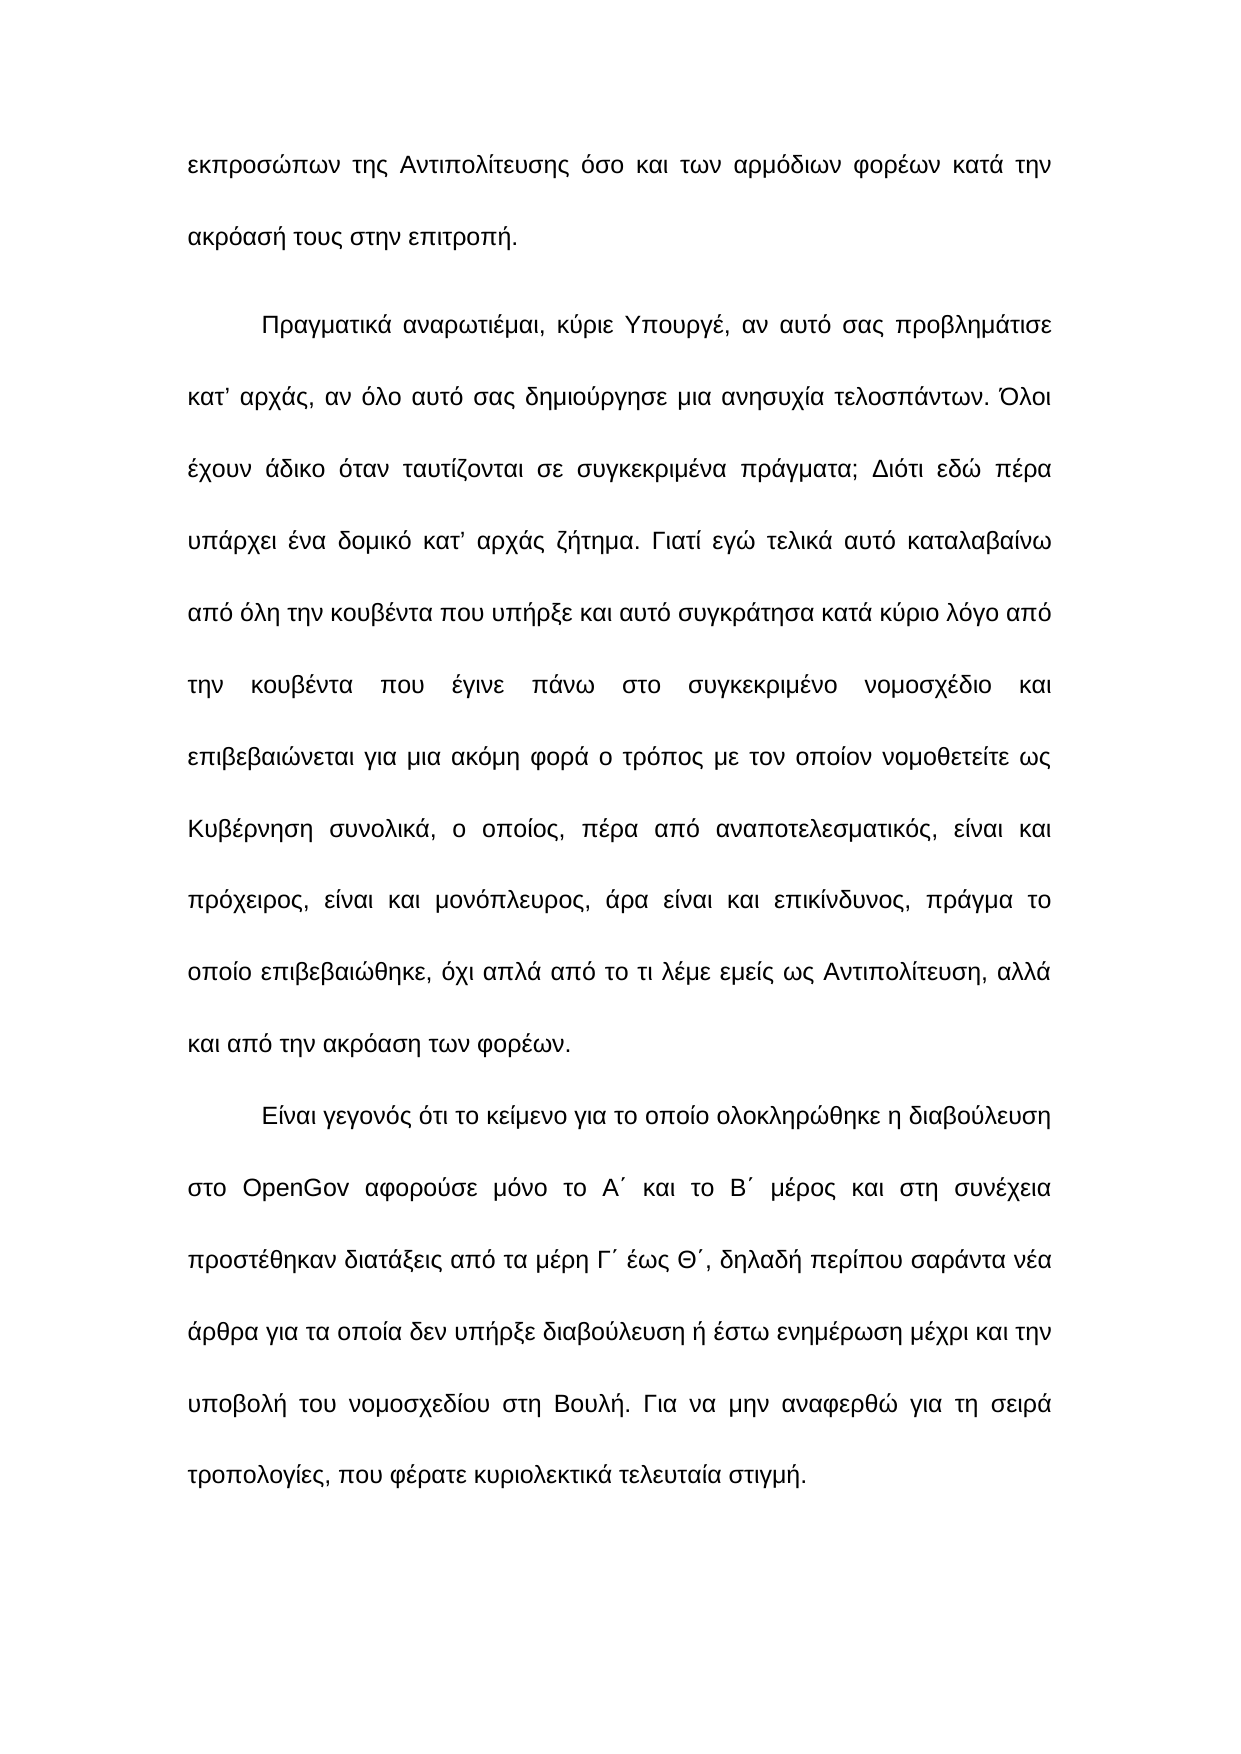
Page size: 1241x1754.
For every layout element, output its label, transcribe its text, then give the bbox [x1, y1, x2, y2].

text Πραγματικά αναρωτιέμαι, κύριε Υπουργέ, αν αυτό σας προβλημάτισε κατ’ αρχάς, αν όλο αυτό σας δημιούργησε μια ανησυχία τελοσπάντων. Όλοι έχουν άδικο όταν ταυτίζονται σε συγκεκριμένα πράγματα; Διότι εδώ πέρα υπάρχει ένα δομικό κατ’ αρχάς ζήτημα. Γιατί εγώ τελικά αυτό καταλαβαίνω από όλη την κουβέντα που υπήρξε και αυτό συγκράτησα κατά κύριο λόγο από την κουβέντα που έγινε πάνω στο συγκεκριμένο νομοσχέδιο και επιβεβαιώνεται για μια ακόμη φορά ο τρόπος με τον οποίον νομοθετείτε ως Κυβέρνηση συνολικά, ο οποίος, πέρα από αναποτελεσματικός, είναι και πρόχειρος, είναι και μονόπλευρος, άρα είναι και επικίνδυνος, πράγμα το οποίο επιβεβαιώθηκε, όχι απλά από το τι λέμε εμείς ως Αντιπολίτευση, αλλά και από την ακρόαση των φορέων. [187, 310, 1053, 680]
text Πραγματικά αναρωτιέμαι, κύριε Υπουργέ, αν αυτό σας προβλημάτισε κατ’ αρχάς, αν όλο αυτό σας δημιούργησε μια ανησυχία τελοσπάντων. Όλοι έχουν άδικο όταν ταυτίζονται σε συγκεκριμένα πράγματα; Διότι εδώ πέρα υπάρχει ένα δομικό κατ’ αρχάς ζήτημα. Γιατί εγώ τελικά αυτό καταλαβαίνω από όλη την κουβέντα που υπήρξε και αυτό συγκράτησα κατά κύριο λόγο από την κουβέντα που έγινε πάνω στο συγκεκριμένο νομοσχέδιο και επιβεβαιώνεται για μια ακόμη φορά ο τρόπος με τον οποίον νομοθετείτε ως Κυβέρνηση συνολικά, ο οποίος, πέρα από αναποτελεσματικός, είναι και πρόχειρος, είναι και μονόπλευρος, άρα είναι και επικίνδυνος, πράγμα το οποίο επιβεβαιώθηκε, όχι απλά από το τι λέμε εμείς ως Αντιπολίτευση, αλλά και από την ακρόαση των φορέων. [187, 682, 1053, 1058]
text Είναι γεγονός ότι το κείμενο για το οποίο ολοκληρώθηκε η διαβούλευση στο OpenGov αφορούσε μόνο το Α΄ και το Β΄ μέρος και στη συνέχεια προστέθηκαν διατάξεις από τα μέρη Γ΄ έως Θ΄, δηλαδή περίπου σαράντα νέα άρθρα για τα οποία δεν υπήρξε διαβούλευση ή έστω ενημέρωση μέχρι και την υποβολή του νομοσχεδίου στη Βουλή. Για να μην αναφερθώ για τη σειρά τροπολογίες, που φέρατε κυριολεκτικά τελευταία στιγμή. [187, 1101, 1053, 1489]
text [187, 150, 1053, 251]
